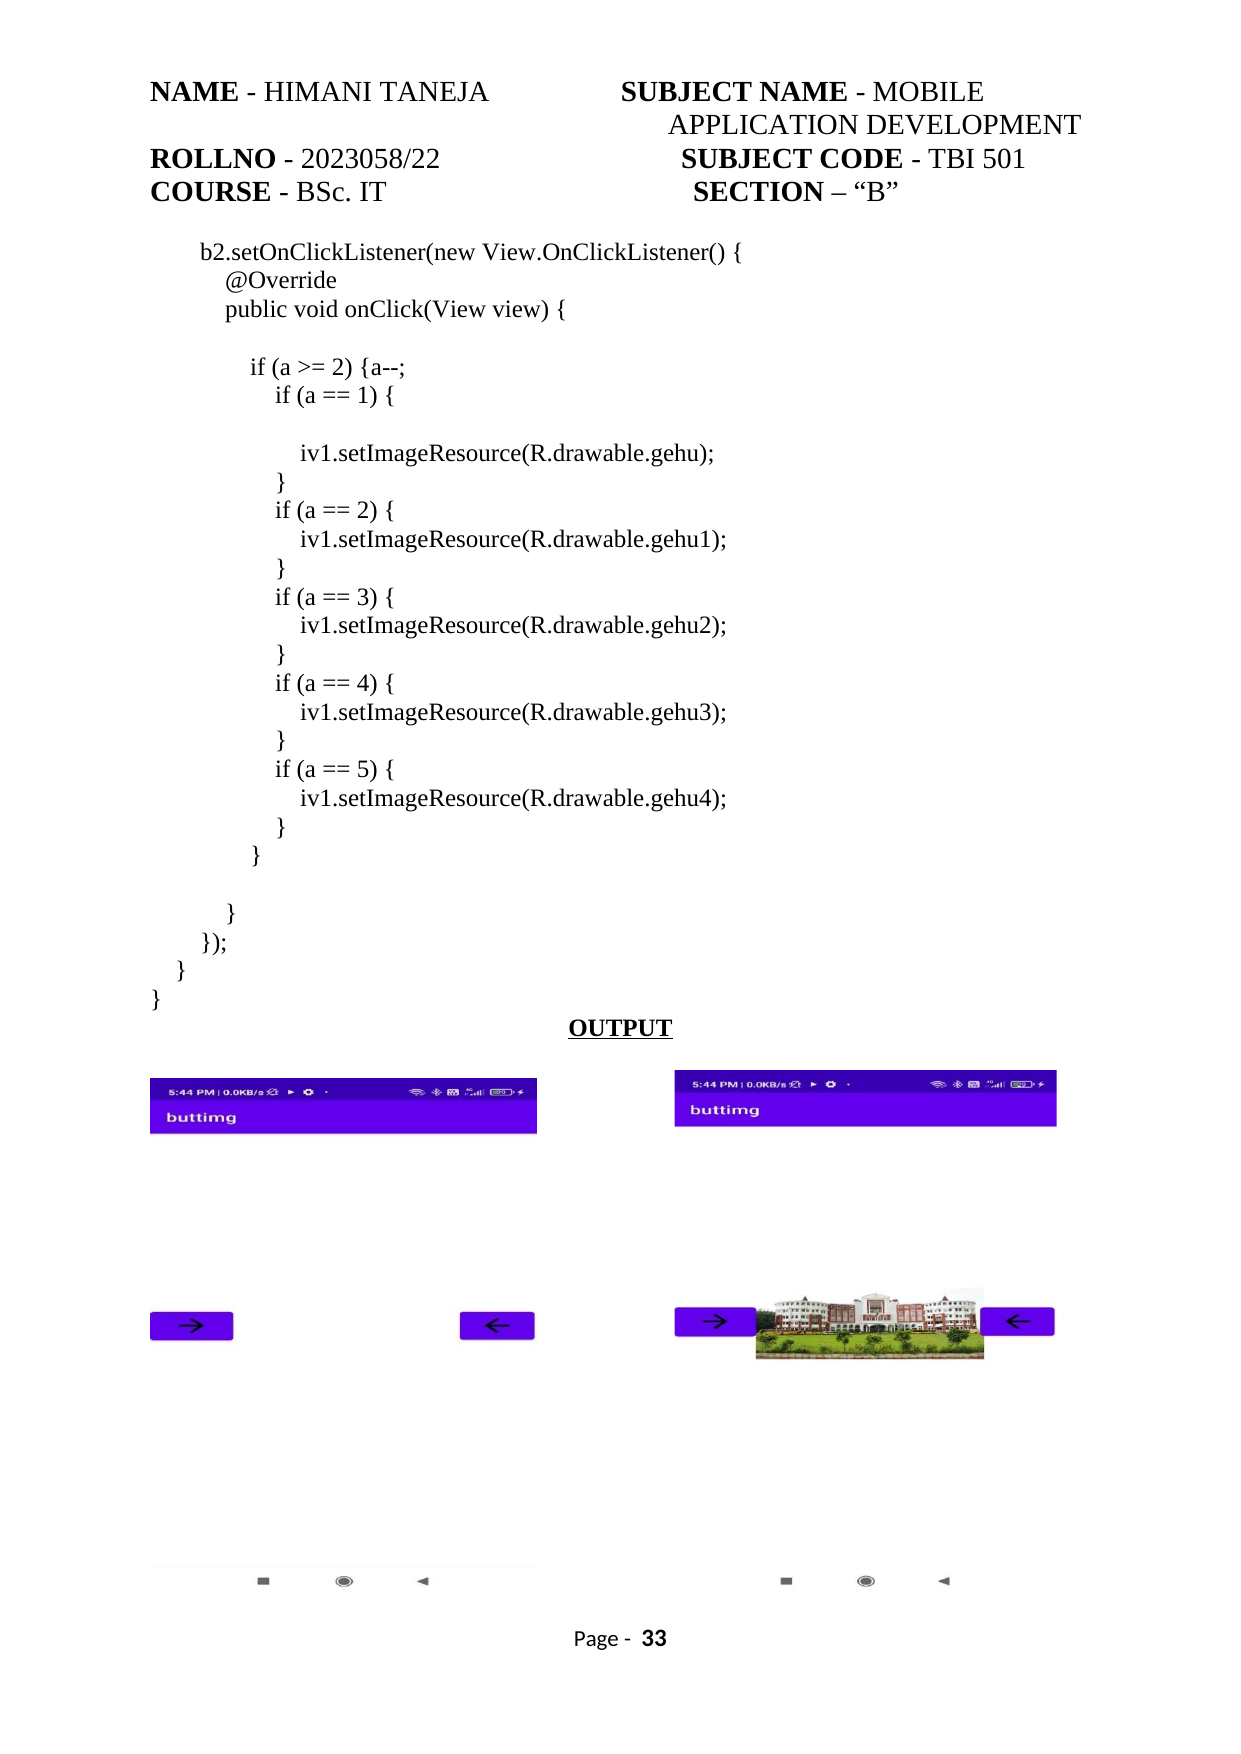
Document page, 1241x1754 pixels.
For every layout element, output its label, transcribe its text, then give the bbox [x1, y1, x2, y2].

text if (a == 5) { [150, 754, 1090, 783]
text }); [150, 927, 1090, 955]
text iv1.setImageResource(R.drawable.gehu1); [150, 524, 1090, 553]
text } [150, 984, 1090, 1013]
text } [150, 955, 1090, 984]
text } [150, 639, 1090, 668]
picture [674, 1070, 1057, 1595]
text } [150, 898, 1090, 927]
text iv1.setImageResource(R.drawable.gehu); [150, 438, 1090, 467]
text if (a >= 2) {a--; [150, 352, 1090, 380]
text } [150, 812, 1090, 840]
text if (a == 2) { [150, 495, 1090, 524]
text iv1.setImageResource(R.drawable.gehu4); [150, 783, 1090, 812]
text } [150, 467, 1090, 495]
text OUTPUT [150, 1013, 1090, 1042]
text } [150, 553, 1090, 582]
text iv1.setImageResource(R.drawable.gehu2); [150, 610, 1090, 639]
text @Override [150, 265, 1090, 294]
text } [150, 840, 1090, 869]
text if (a == 3) { [150, 582, 1090, 610]
text b2.setOnClickListener(new View.OnClickListener() { [150, 237, 1090, 265]
text } [150, 725, 1090, 754]
picture [150, 1078, 537, 1595]
text if (a == 1) { [150, 380, 1090, 409]
text if (a == 4) { [150, 668, 1090, 697]
text iv1.setImageResource(R.drawable.gehu3); [150, 697, 1090, 725]
text public void onClick(View view) { [150, 294, 1090, 323]
